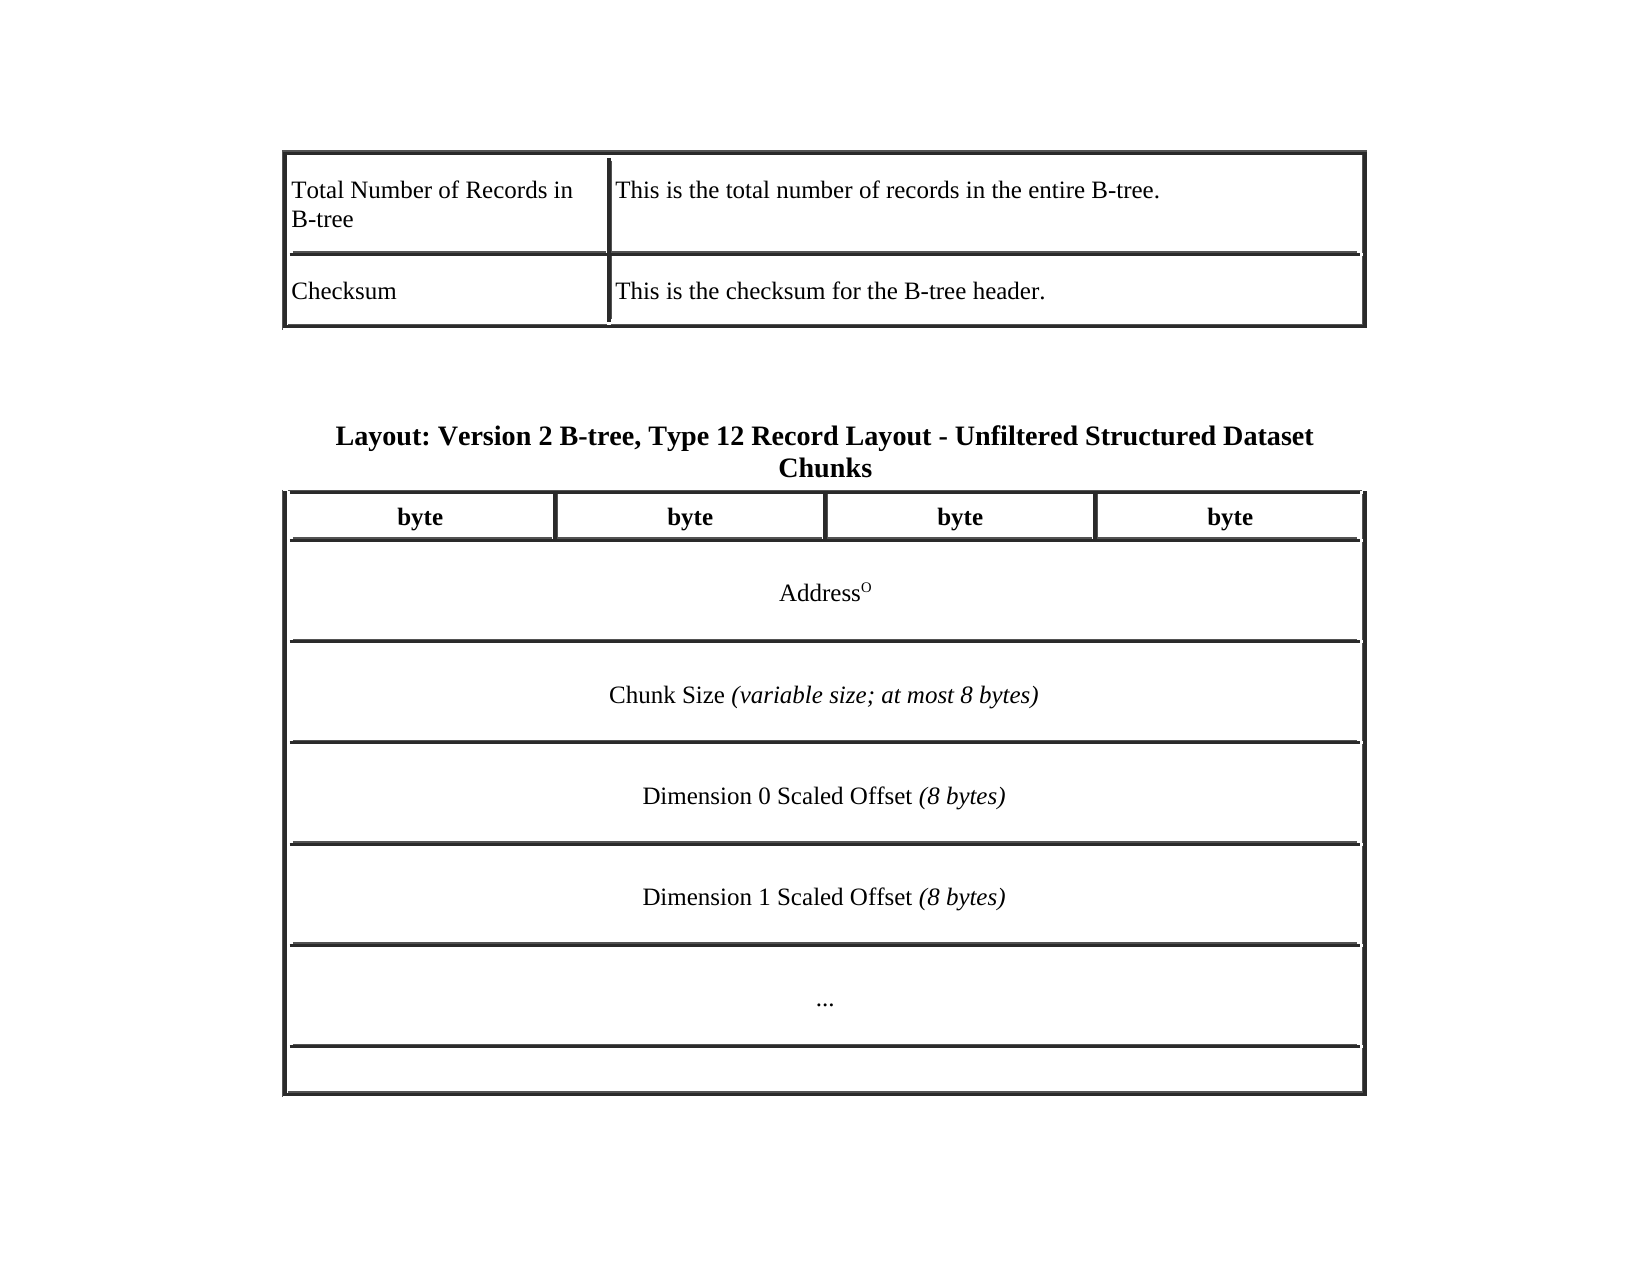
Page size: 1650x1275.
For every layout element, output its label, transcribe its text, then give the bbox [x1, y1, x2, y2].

table_cell This is the total number of records in the entire B-tree. [609, 155, 1362, 251]
table_header Layout: Version 2 B-tree, Type 12 Record Layout - Unfiltered Structured Dataset Chunks [285, 412, 1365, 490]
table_cell Dimension 1 Scaled Offset (8 bytes) [287, 841, 1363, 942]
table_cell This is the checksum for the B-tree header. [609, 251, 1363, 324]
table_cell byte [828, 496, 1092, 537]
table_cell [287, 1044, 1363, 1091]
table_cell Chunk Size (variable size; at most 8 bytes) [287, 639, 1363, 740]
table_cell ... [287, 942, 1363, 1043]
table_cell Total Number of Records in B-tree [288, 155, 609, 251]
table_cell byte [1098, 490, 1365, 537]
table_cell AddressO [287, 537, 1363, 638]
table_cell Dimension 0 Scaled Offset (8 bytes) [287, 740, 1363, 841]
table_cell byte [285, 490, 552, 537]
table_cell byte [558, 496, 822, 537]
table_cell Checksum [287, 251, 609, 324]
